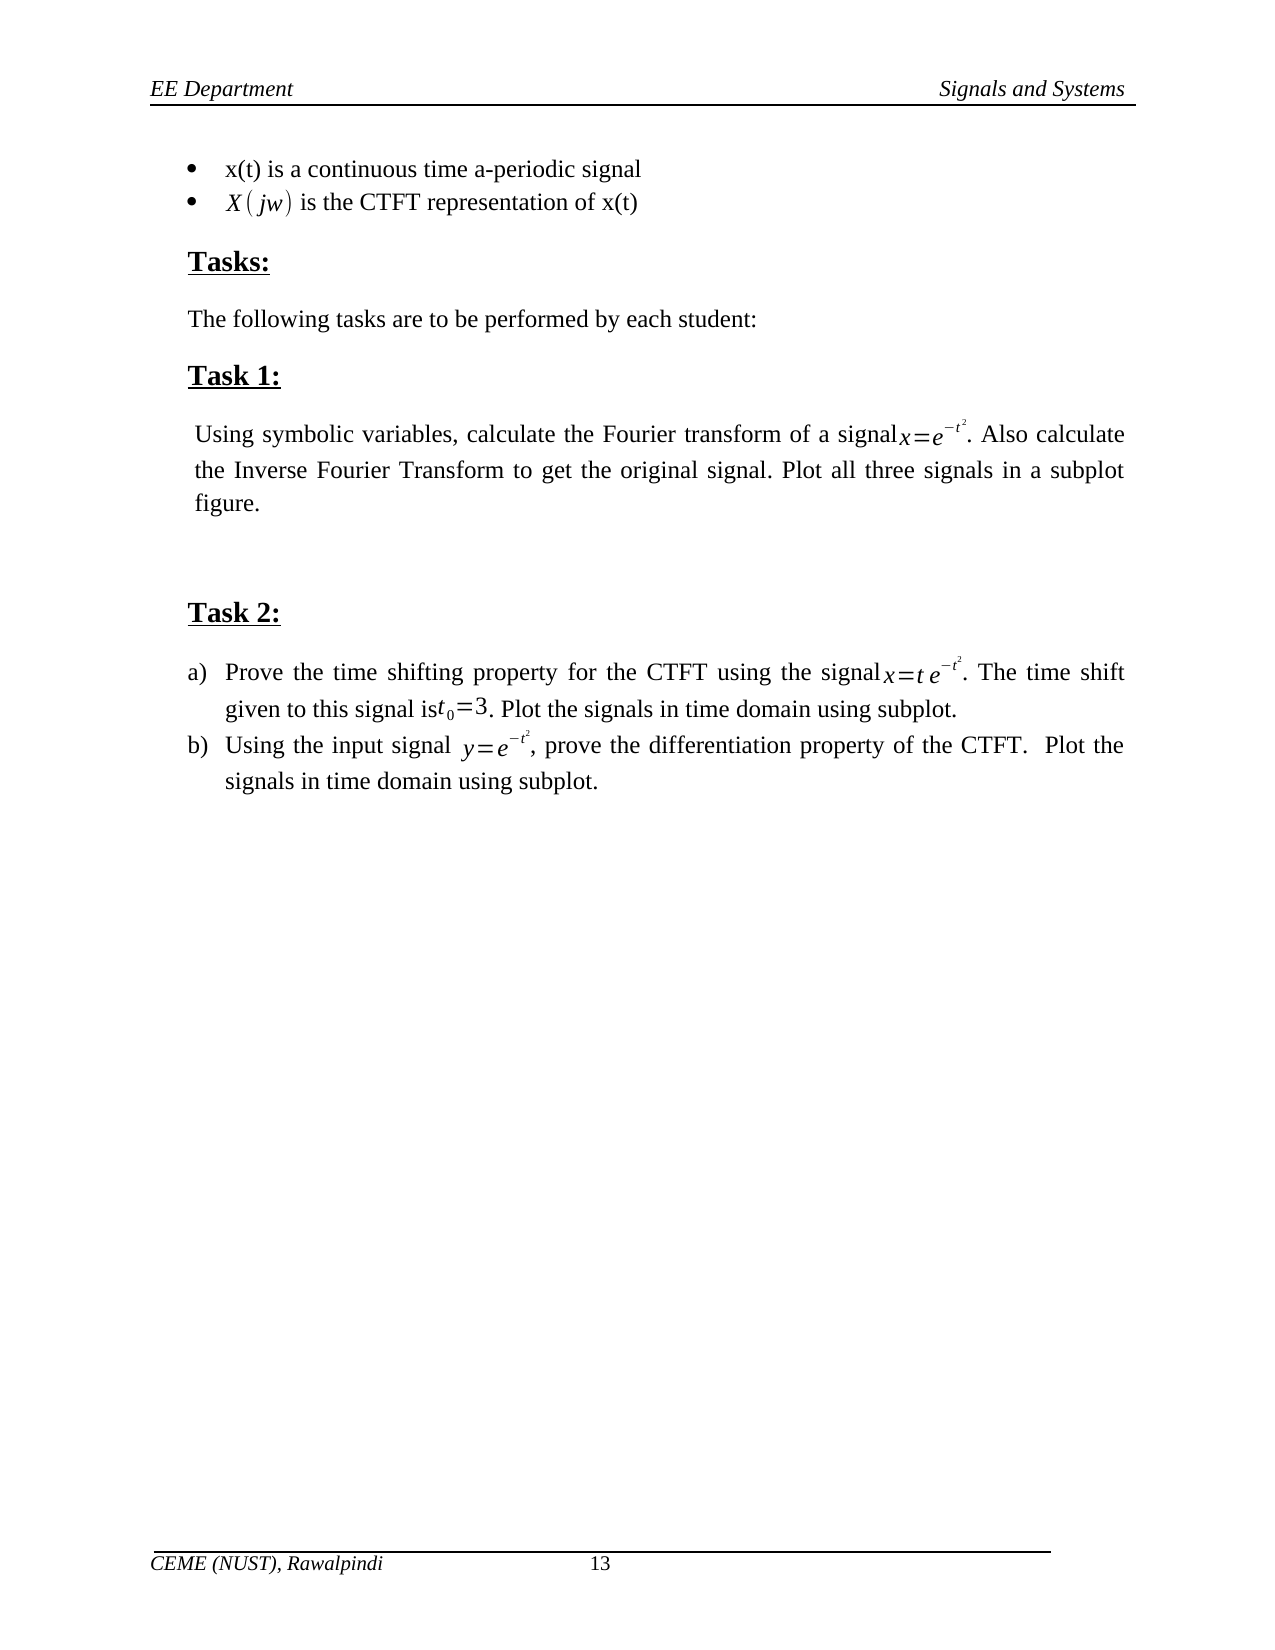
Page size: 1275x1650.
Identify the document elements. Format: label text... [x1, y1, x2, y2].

text Task 1: [187, 358, 1125, 391]
list Prove the time shifting property for the CTFT using the signal. The time shift given to this signal is. Plot the signals in time domain using subplot. [187, 655, 1125, 724]
list is the CTFT representation of x(t) [187, 187, 1125, 219]
list x(t) is a continuous time a-periodic signal [187, 154, 1125, 183]
list Using the input signal , prove the differentiation property of the CTFT. Plot the signals in time domain using subplot. [187, 728, 1125, 794]
text Task 2: [187, 596, 1125, 629]
text Tasks: [187, 244, 1125, 278]
text The following tasks are to be performed by each student: [187, 304, 1125, 333]
text Using symbolic variables, calculate the Fourier transform of a signal. Also calculate the Inverse Fourier Transform to get the original signal. Plot all three signals in a subplot figure. [194, 417, 1125, 517]
